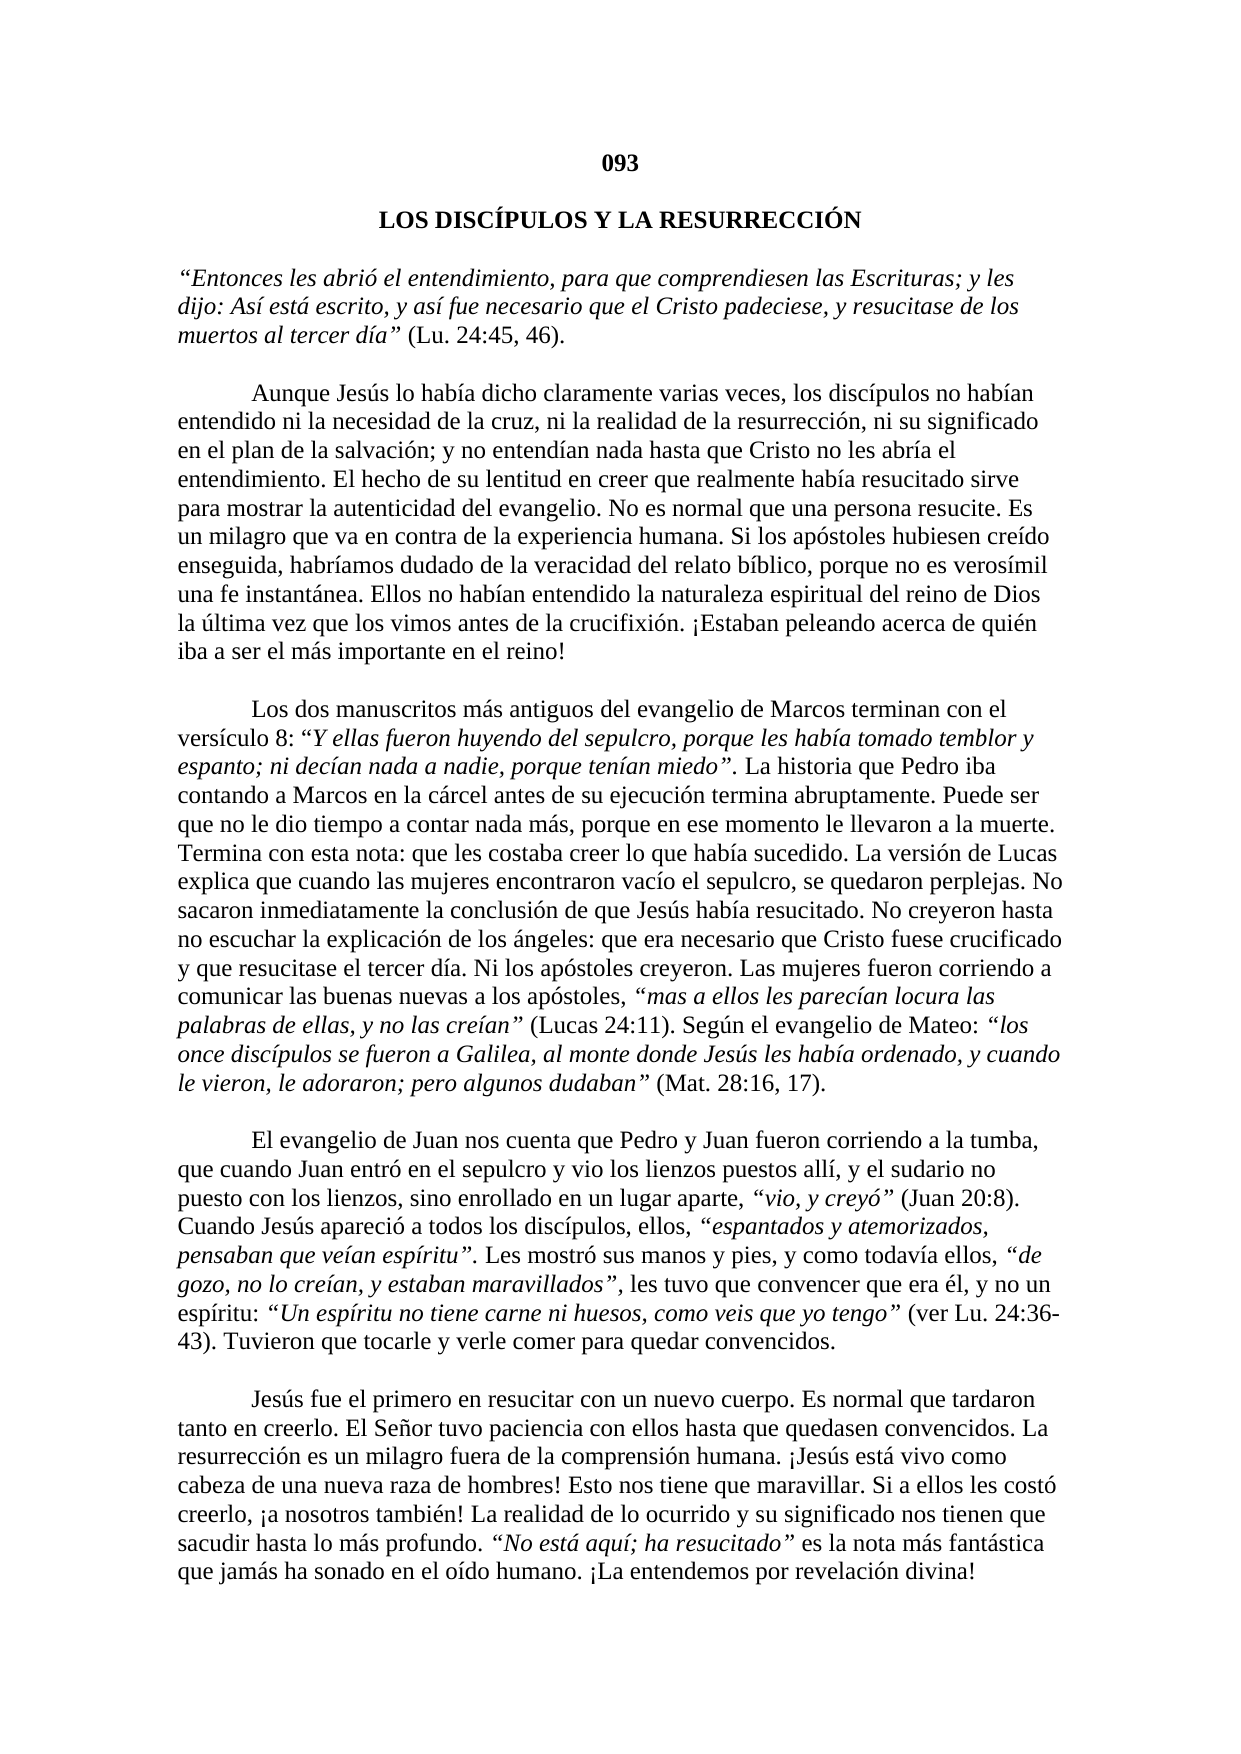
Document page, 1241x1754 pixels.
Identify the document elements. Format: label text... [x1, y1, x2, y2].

text “Entonces les abrió el entendimiento, para que comprendiesen las Escrituras; y les dijo: Así está escrito, y así fue necesario que el Cristo padeciese, y resucitase de los muertos al tercer día” (Lu. 24:45, 46). [177, 263, 1063, 349]
text 093 [177, 148, 1063, 176]
text El evangelio de Juan nos cuenta que Pedro y Juan fueron corriendo a la tumba, que cuando Juan entró en el sepulcro y vio los lienzos puestos allí, y el sudario no puesto con los lienzos, sino enrollado en un lugar aparte, “vio, y creyó” (Juan 20:8). Cuando Jesús apareció a todos los discípulos, ellos, “espantados y atemorizados, pensaban que veían espíritu”. Les mostró sus manos y pies, y como todavía ellos, “de gozo, no lo creían, y estaban maravillados”, les tuvo que convencer que era él, y no un espíritu: “Un espíritu no tiene carne ni huesos, como veis que yo tengo” (ver Lu. 24:36-43). Tuvieron que tocarle y verle comer para quedar convencidos. [177, 1125, 1063, 1355]
text Jesús fue el primero en resucitar con un nuevo cuerpo. Es normal que tardaron tanto en creerlo. El Señor tuvo paciencia con ellos hasta que quedasen convencidos. La resurrección es un milagro fuera de la comprensión humana. ¡Jesús está vivo como cabeza de una nueva raza de hombres! Esto nos tiene que maravillar. Si a ellos les costó creerlo, ¡a nosotros también! La realidad de lo ocurrido y su significado nos tienen que sacudir hasta lo más profundo. “No está aquí; ha resucitado” es la nota más fantástica que jamás ha sonado en el oído humano. ¡La entendemos por revelación divina! [177, 1384, 1063, 1585]
text LOS DISCÍPULOS Y LA RESURRECCIÓN [177, 205, 1063, 234]
text Los dos manuscritos más antiguos del evangelio de Marcos terminan con el versículo 8: “Y ellas fueron huyendo del sepulcro, porque les había tomado temblor y espanto; ni decían nada a nadie, porque tenían miedo”. La historia que Pedro iba contando a Marcos en la cárcel antes de su ejecución termina abruptamente. Puede ser que no le dio tiempo a contar nada más, porque en ese momento le llevaron a la muerte. Termina con esta nota: que les costaba creer lo que había sucedido. La versión de Lucas explica que cuando las mujeres encontraron vacío el sepulcro, se quedaron perplejas. No sacaron inmediatamente la conclusión de que Jesús había resucitado. No creyeron hasta no escuchar la explicación de los ángeles: que era necesario que Cristo fuese crucificado y que resucitase el tercer día. Ni los apóstoles creyeron. Las mujeres fueron corriendo a comunicar las buenas nuevas a los apóstoles, “mas a ellos les parecían locura las palabras de ellas, y no las creían” (Lucas 24:11). Según el evangelio de Mateo: “los once discípulos se fueron a Galilea, al monte donde Jesús les había ordenado, y cuando le vieron, le adoraron; pero algunos dudaban” (Mat. 28:16, 17). [177, 694, 1063, 1096]
text Aunque Jesús lo había dicho claramente varias veces, los discípulos no habían entendido ni la necesidad de la cruz, ni la realidad de la resurrección, ni su significado en el plan de la salvación; y no entendían nada hasta que Cristo no les abría el entendimiento. El hecho de su lentitud en creer que realmente había resucitado sirve para mostrar la autenticidad del evangelio. No es normal que una persona resucite. Es un milagro que va en contra de la experiencia humana. Si los apóstoles hubiesen creído enseguida, habríamos dudado de la veracidad del relato bíblico, porque no es verosímil una fe instantánea. Ellos no habían entendido la naturaleza espiritual del reino de Dios la última vez que los vimos antes de la crucifixión. ¡Estaban peleando acerca de quién iba a ser el más importante en el reino! [177, 378, 1063, 665]
